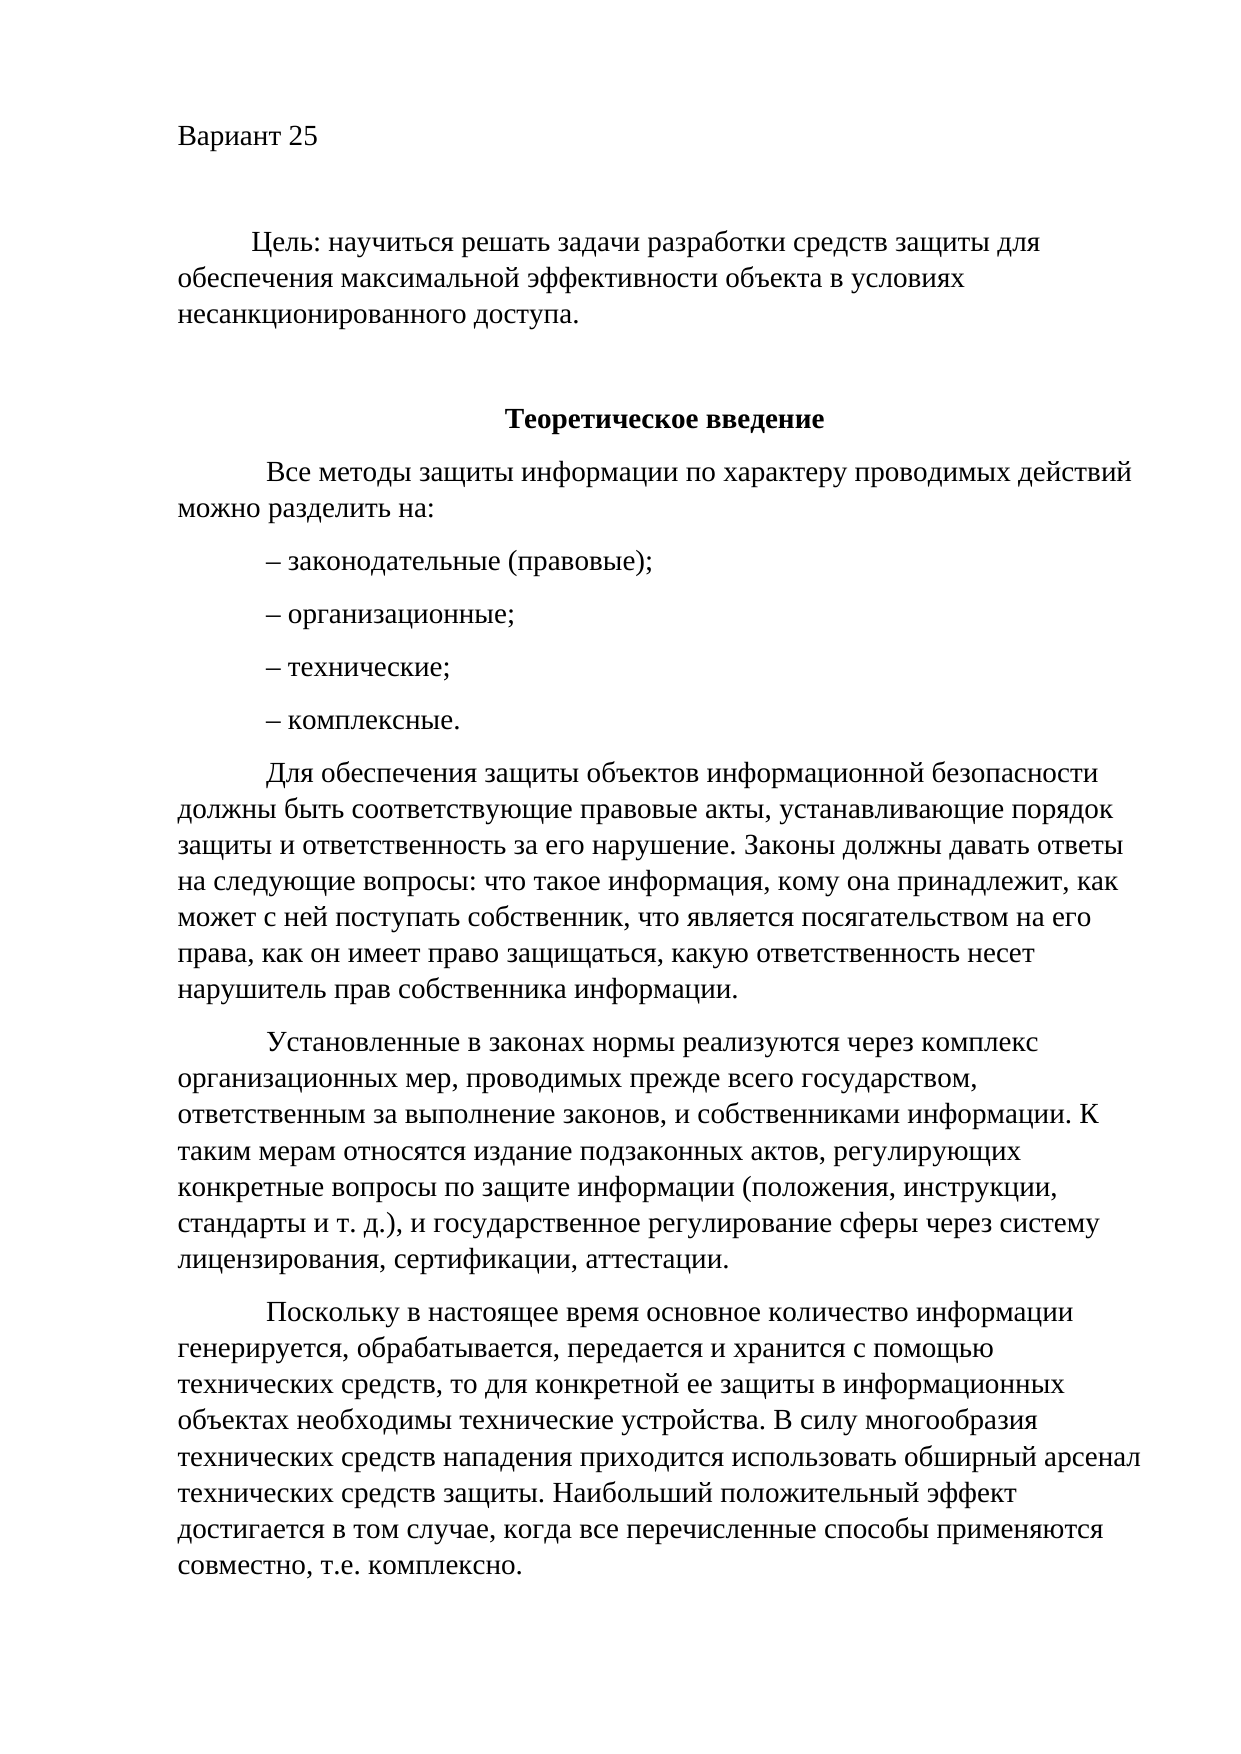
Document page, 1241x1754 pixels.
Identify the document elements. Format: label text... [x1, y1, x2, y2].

text – законодательные (правовые); [177, 543, 1152, 577]
text Вариант 25 [177, 118, 1152, 152]
text – организационные; [177, 596, 1152, 630]
text Все методы защиты информации по характеру проводимых действий можно разделить на: [177, 454, 1152, 524]
text Теоретическое введение [177, 402, 1152, 435]
text Цель: научиться решать задачи разработки средств защиты для обеспечения максимальной эффективности объекта в условиях несанкционированного доступа. [177, 224, 1152, 329]
text Установленные в законах нормы реализуются через комплекс организационных мер, проводимых прежде всего государством, ответственным за выполнение законов, и собственниками информации. К таким мерам относятся издание подзаконных актов, регулирующих конкретные вопросы по защите информации (положения, инструкции, стандарты и т. д.), и государственное регулирование сферы через систему лицензирования, сертификации, аттестации. [177, 1024, 1152, 1275]
text – комплексные. [177, 702, 1152, 735]
text Поскольку в настоящее время основное количество информации генерируется, обрабатывается, передается и хранится с помощью технических средств, то для конкретной ее защиты в информационных объектах необходимы технические устройства. В силу многообразия технических средств нападения приходится использовать обширный арсенал технических средств защиты. Наибольший положительный эффект достигается в том случае, когда все перечисленные способы применяются совместно, т.е. комплексно. [177, 1294, 1152, 1581]
text Для обеспечения защиты объектов информационной безопасности должны быть соответствующие правовые акты, устанавливающие порядок защиты и ответственность за его нарушение. Законы должны давать ответы на следующие вопросы: что такое информация, кому она принадлежит, как может с ней поступать собственник, что является посягательством на его права, как он имеет право защищаться, какую ответственность несет нарушитель прав собственника информации. [177, 755, 1152, 1005]
text – технические; [177, 649, 1152, 683]
